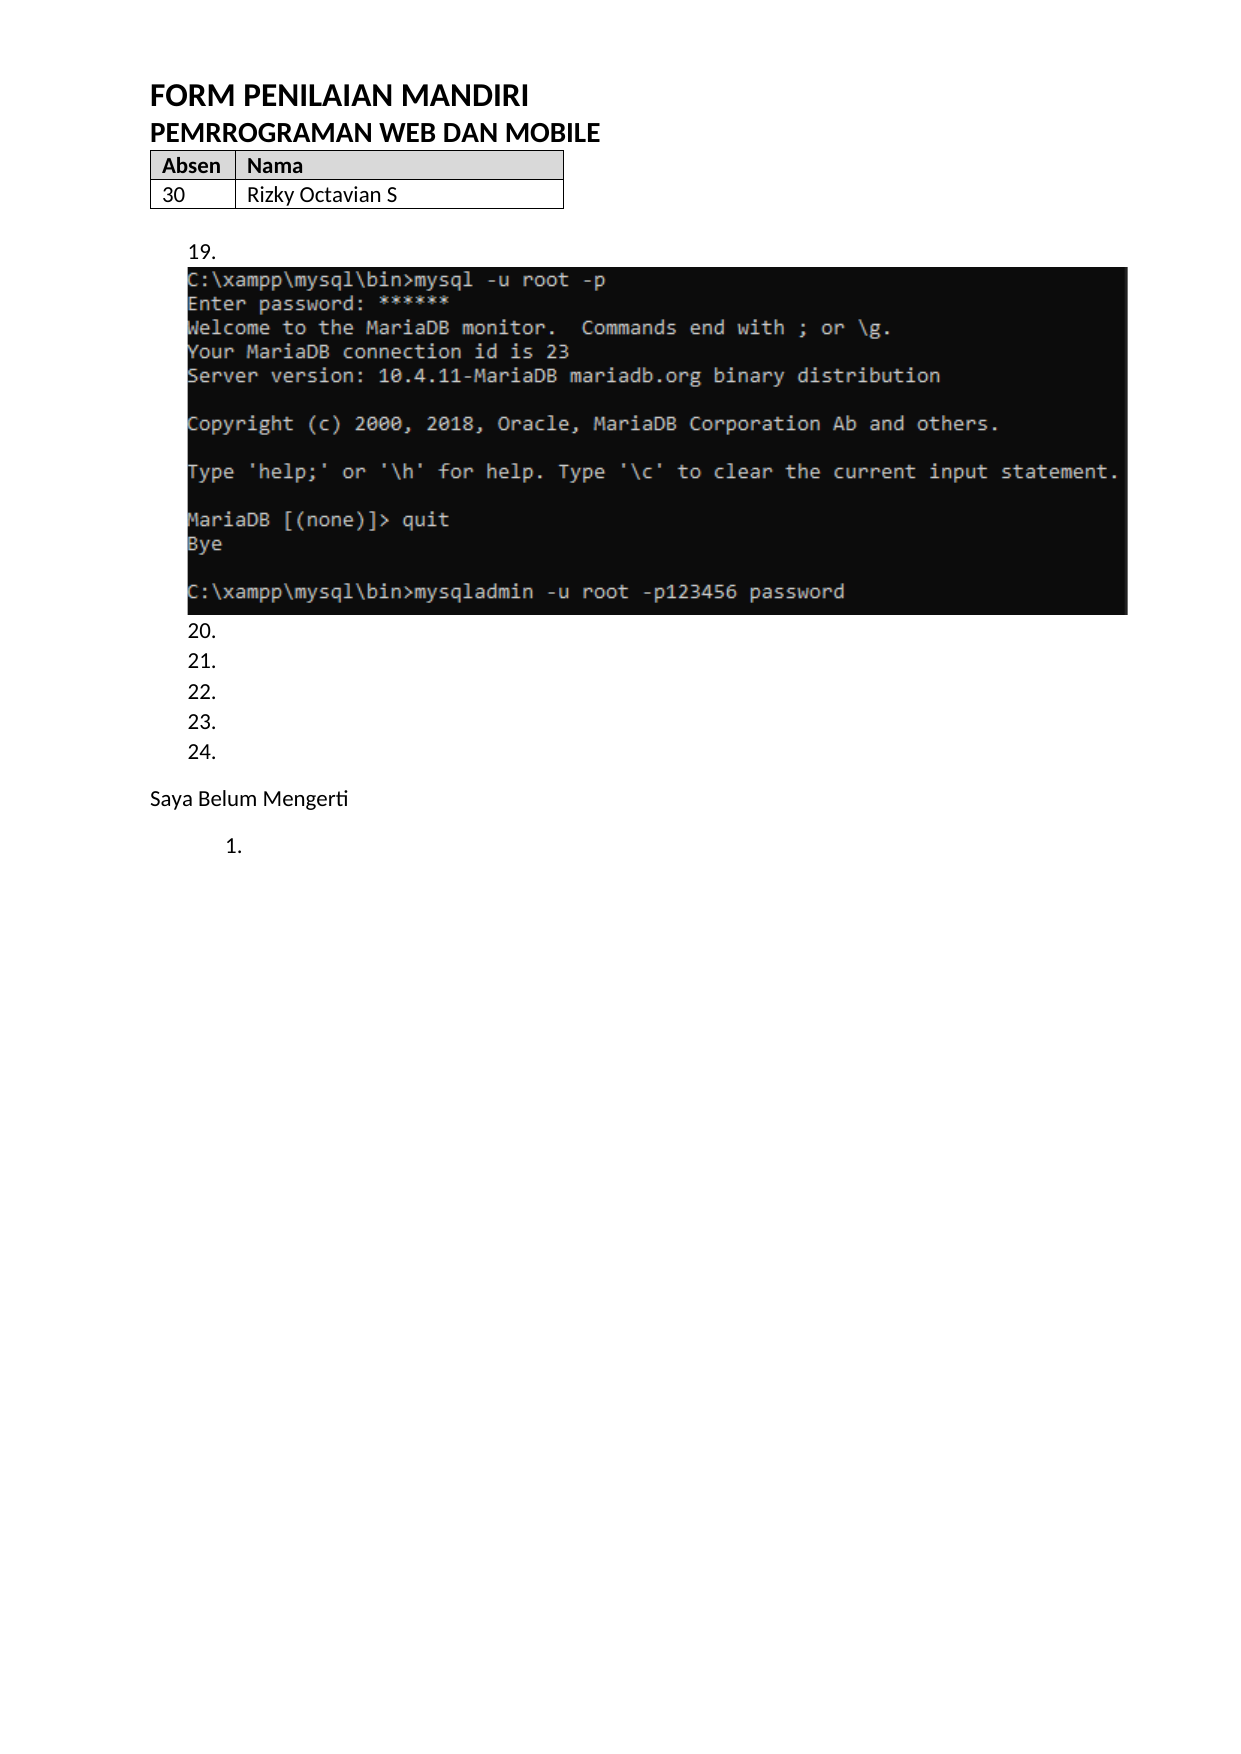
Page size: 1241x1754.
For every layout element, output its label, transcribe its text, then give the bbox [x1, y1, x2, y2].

text Saya Belum Mengerti [150, 784, 1090, 812]
text 1. [150, 831, 1090, 859]
picture [187, 267, 1128, 615]
